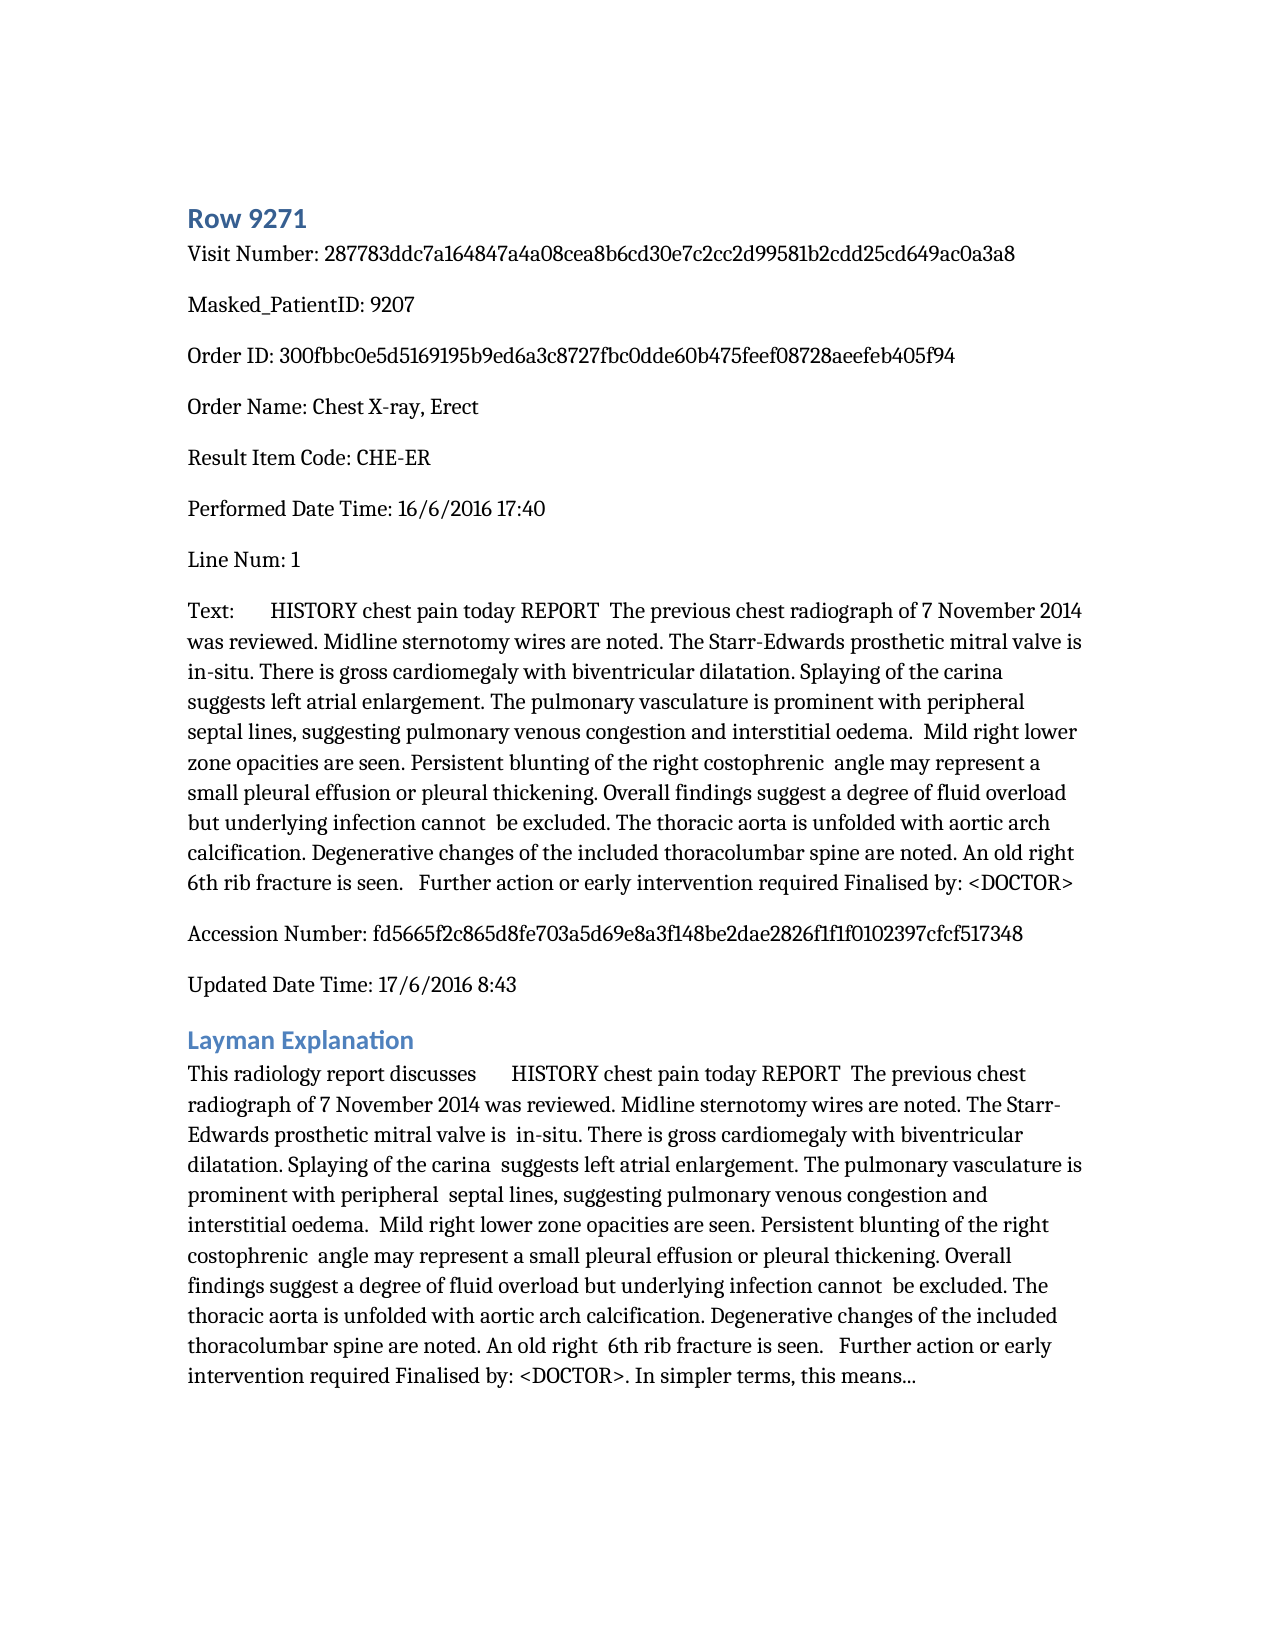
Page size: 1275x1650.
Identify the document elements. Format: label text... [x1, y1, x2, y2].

text Updated Date Time: 17/6/2016 8:43 [187, 972, 1087, 998]
text Accession Number: fd5665f2c865d8fe703a5d69e8a3f148be2dae2826f1f1f0102397cfcf517348 [187, 921, 1087, 947]
text Line Num: 1 [187, 547, 1087, 573]
text Order Name: Chest X-ray, Erect [187, 394, 1087, 420]
text Visit Number: 287783ddc7a164847a4a08cea8b6cd30e7c2cc2d99581b2cdd25cd649ac0a3a8 [187, 241, 1087, 267]
subtitle Layman Explanation [187, 1023, 1087, 1056]
text This radiology report discusses HISTORY chest pain today REPORT The previous chest radiograph of 7 November 2014 was reviewed. Midline sternotomy wires are noted. The Starr-Edwards prosthetic mitral valve is in-situ. There is gross cardiomegaly with biventricular dilatation. Splaying of the carina suggests left atrial enlargement. The pulmonary vasculature is prominent with peripheral septal lines, suggesting pulmonary venous congestion and interstitial oedema. Mild right lower zone opacities are seen. Persistent blunting of the right costophrenic angle may represent a small pleural effusion or pleural thickening. Overall findings suggest a degree of fluid overload but underlying infection cannot be excluded. The thoracic aorta is unfolded with aortic arch calcification. Degenerative changes of the included thoracolumbar spine are noted. An old right 6th rib fracture is seen. Further action or early intervention required Finalised by: <DOCTOR>. In simpler terms, this means... [187, 1061, 1087, 1389]
text Performed Date Time: 16/6/2016 17:40 [187, 496, 1087, 522]
text Order ID: 300fbbc0e5d5169195b9ed6a3c8727fbc0dde60b475feef08728aeefeb405f94 [187, 343, 1087, 369]
text Result Item Code: CHE-ER [187, 445, 1087, 471]
text Text: HISTORY chest pain today REPORT The previous chest radiograph of 7 November 2014 was reviewed. Midline sternotomy wires are noted. The Starr-Edwards prosthetic mitral valve is in-situ. There is gross cardiomegaly with biventricular dilatation. Splaying of the carina suggests left atrial enlargement. The pulmonary vasculature is prominent with peripheral septal lines, suggesting pulmonary venous congestion and interstitial oedema. Mild right lower zone opacities are seen. Persistent blunting of the right costophrenic angle may represent a small pleural effusion or pleural thickening. Overall findings suggest a degree of fluid overload but underlying infection cannot be excluded. The thoracic aorta is unfolded with aortic arch calcification. Degenerative changes of the included thoracolumbar spine are noted. An old right 6th rib fracture is seen. Further action or early intervention required Finalised by: <DOCTOR> [187, 598, 1087, 896]
subtitle Row 9271 [187, 200, 1087, 236]
text Masked_PatientID: 9207 [187, 292, 1087, 318]
